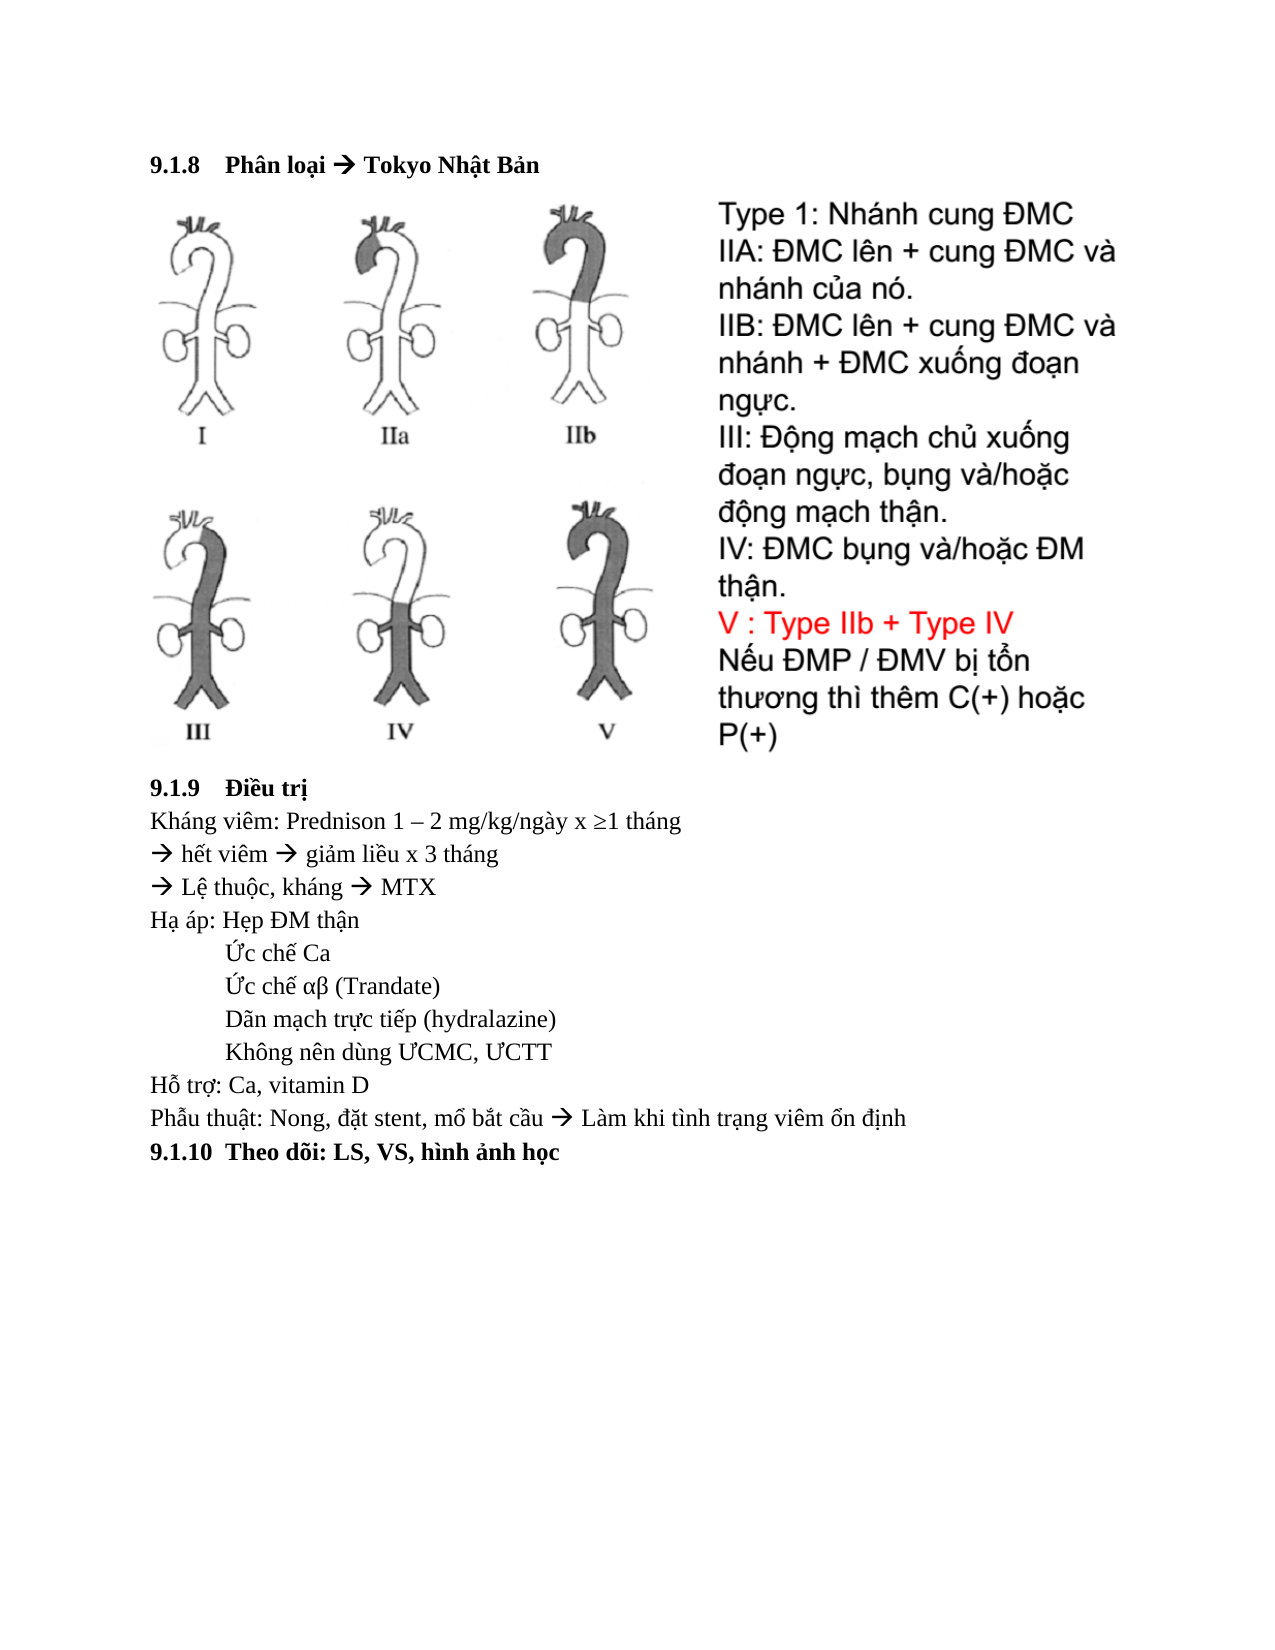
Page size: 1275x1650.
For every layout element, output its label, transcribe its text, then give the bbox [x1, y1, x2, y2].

text Hỗ trợ: Ca, vitamin D [150, 1071, 1125, 1099]
subtitle Điều trị [150, 773, 1125, 802]
subtitle Phân loại Tokyo Nhật Bản [150, 150, 1125, 179]
text Ức chế αβ (Trandate) [150, 971, 1125, 1000]
picture [150, 183, 1125, 769]
text Hạ áp: Hẹp ĐM thận [150, 905, 1125, 934]
text Ức chế Ca [150, 938, 1125, 967]
subtitle Theo dõi: LS, VS, hình ảnh học [150, 1137, 1125, 1165]
text Không nên dùng ƯCMC, ƯCTT [150, 1037, 1125, 1066]
text Lệ thuộc, kháng MTX [150, 872, 1125, 901]
text hết viêm giảm liều x 3 tháng [150, 839, 1125, 868]
text Dãn mạch trực tiếp (hydralazine) [150, 1004, 1125, 1033]
text Phẫu thuật: Nong, đặt stent, mổ bắt cầu Làm khi tình trạng viêm ổn định [150, 1103, 1125, 1132]
text Kháng viêm: Prednison 1 – 2 mg/kg/ngày x ≥1 tháng [150, 806, 1125, 835]
